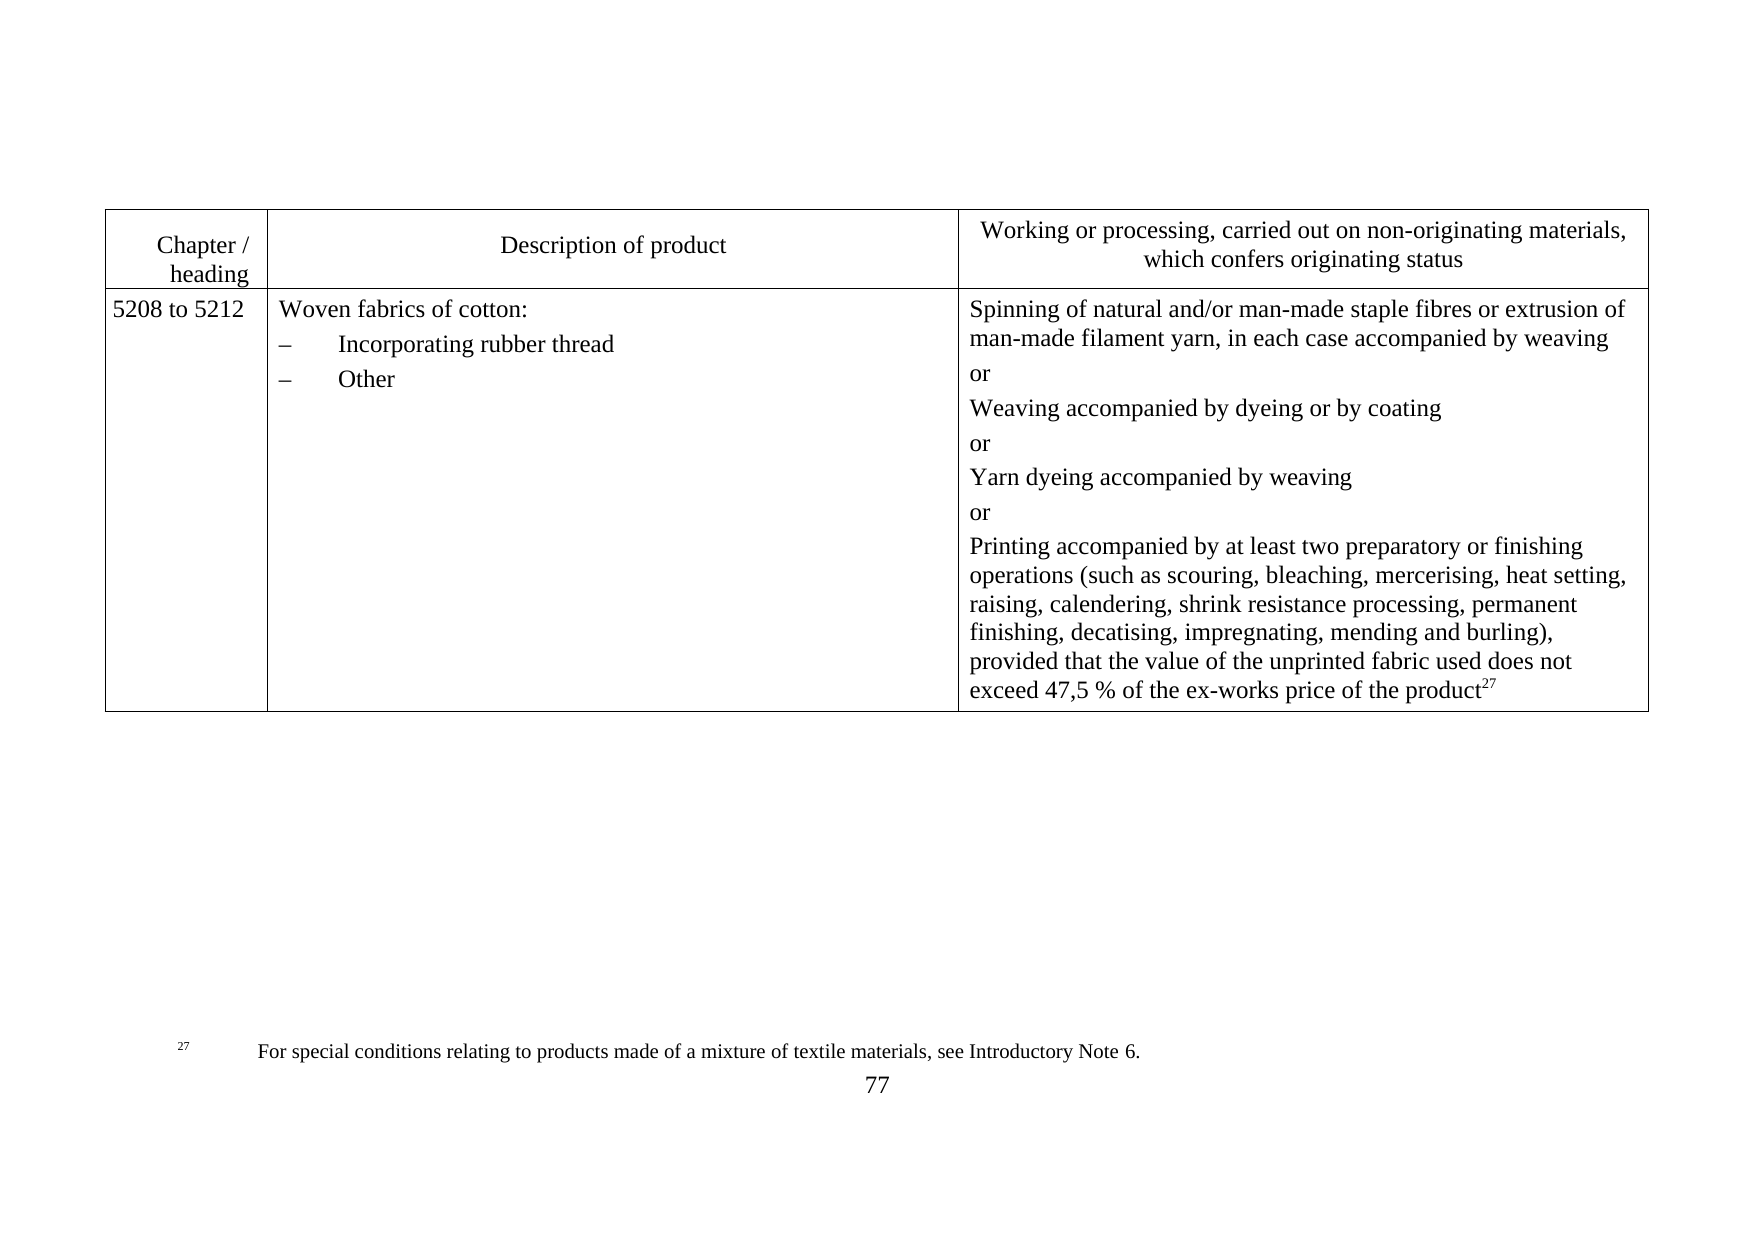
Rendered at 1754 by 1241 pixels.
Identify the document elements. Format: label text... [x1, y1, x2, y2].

table_cell 5208 to 5212 [106, 289, 267, 711]
table_cell Woven fabrics of cotton: Incorporating rubber thread Other [268, 289, 958, 711]
table_header Description of product [268, 210, 958, 287]
table_header Working or processing, carried out on non-originating materials, which confers originating status [959, 210, 1648, 287]
table_header Chapter / heading [106, 210, 267, 287]
table_cell Spinning of natural and/or man-made staple fibres or extrusion of man-made filament yarn, in each case accompanied by weaving or Weaving accompanied by dyeing or by coating or Yarn dyeing accompanied by weaving or Printing accompanied by at least two preparatory or finishing operations (such as scouring, bleaching, mercerising, heat setting, raising, calendering, shrink resistance processing, permanent finishing, decatising, impregnating, mending and burling), provided that the value of the unprinted fabric used does not exceed 47,5 % of the ex-works price of the product [959, 289, 1648, 711]
